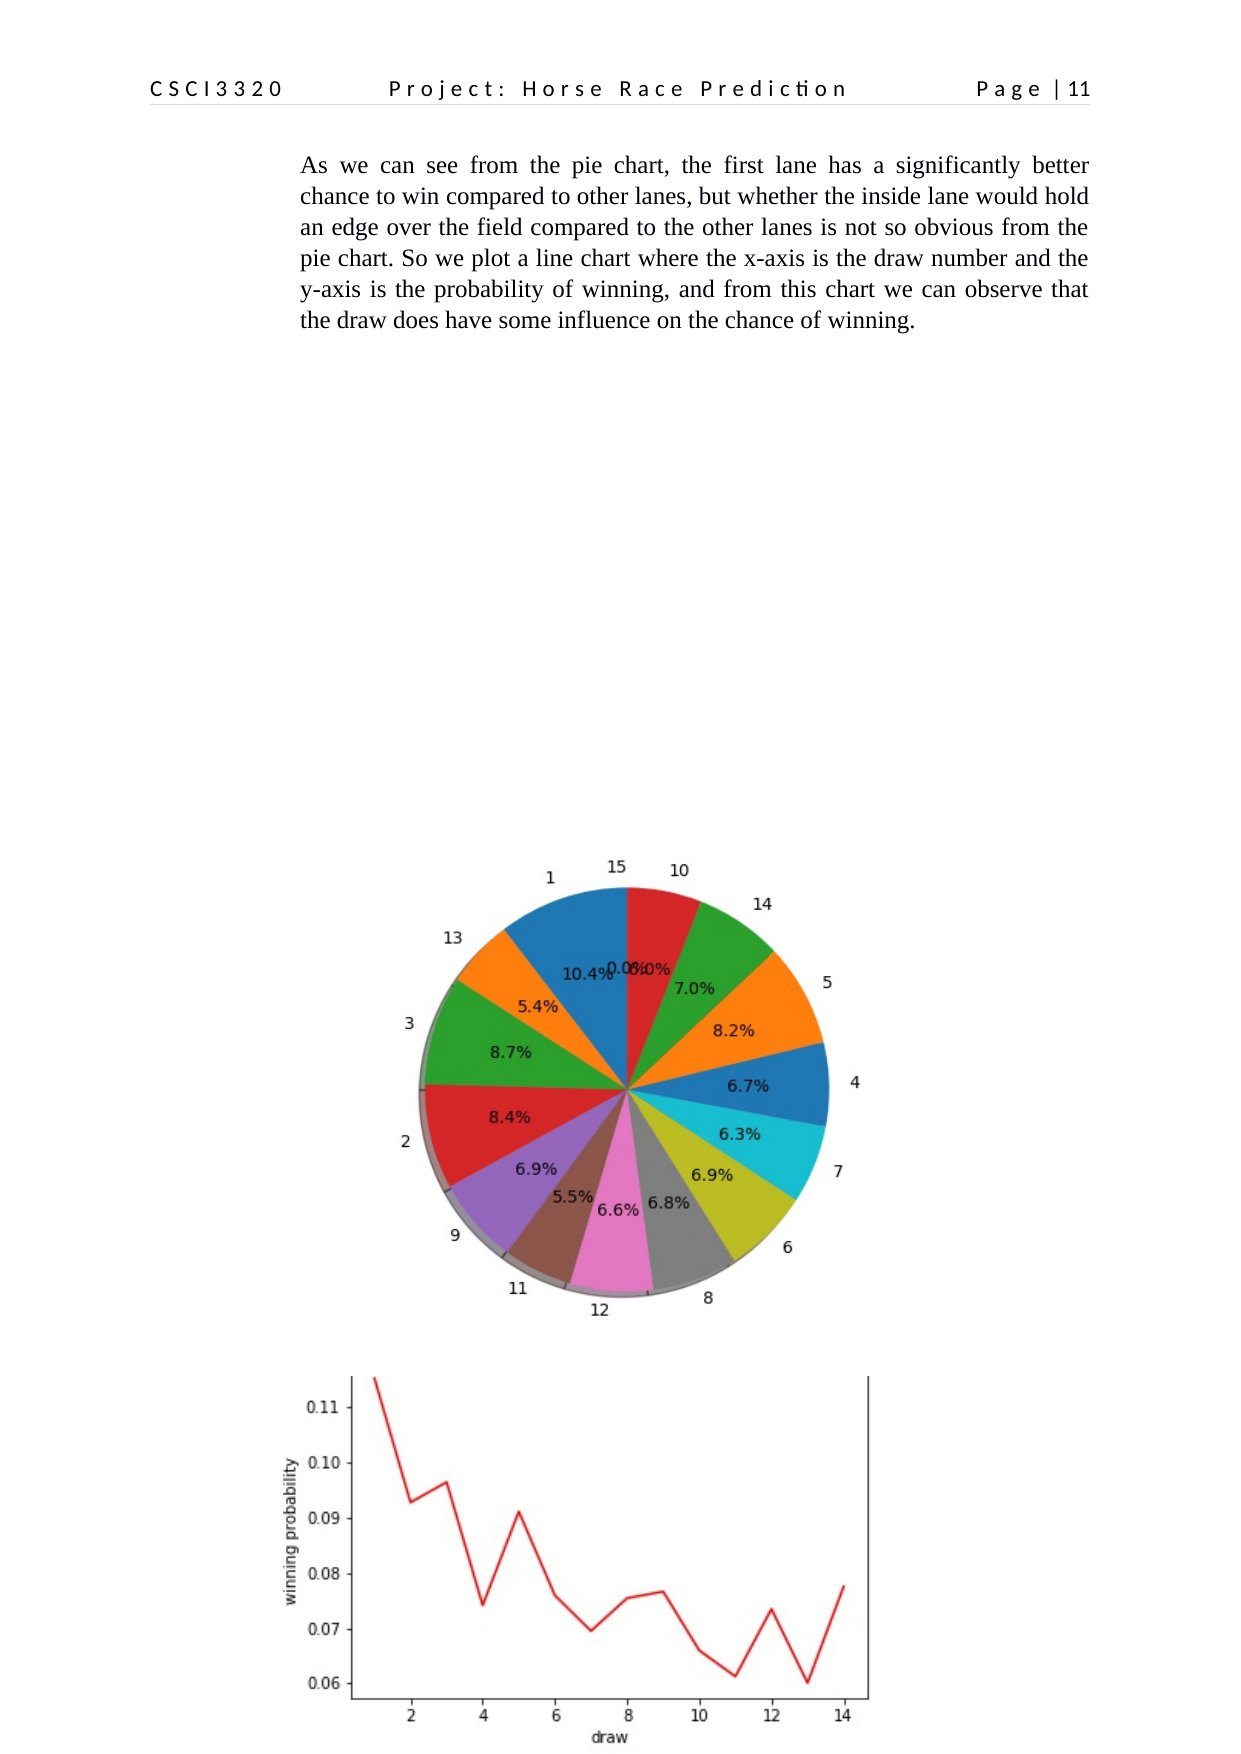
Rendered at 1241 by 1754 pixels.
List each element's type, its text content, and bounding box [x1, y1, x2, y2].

text As we can see from the pie chart, the first lane has a significantly better chance to win compared to other lanes, but whether the inside lane would hold an edge over the field compared to the other lanes is not so obvious from the pie chart. So we plot a line chart where the x-axis is the draw number and the y-axis is the probability of winning, and from this chart we can observe that the draw does have some influence on the chance of winning. [300, 150, 1090, 334]
picture [232, 798, 1003, 1754]
